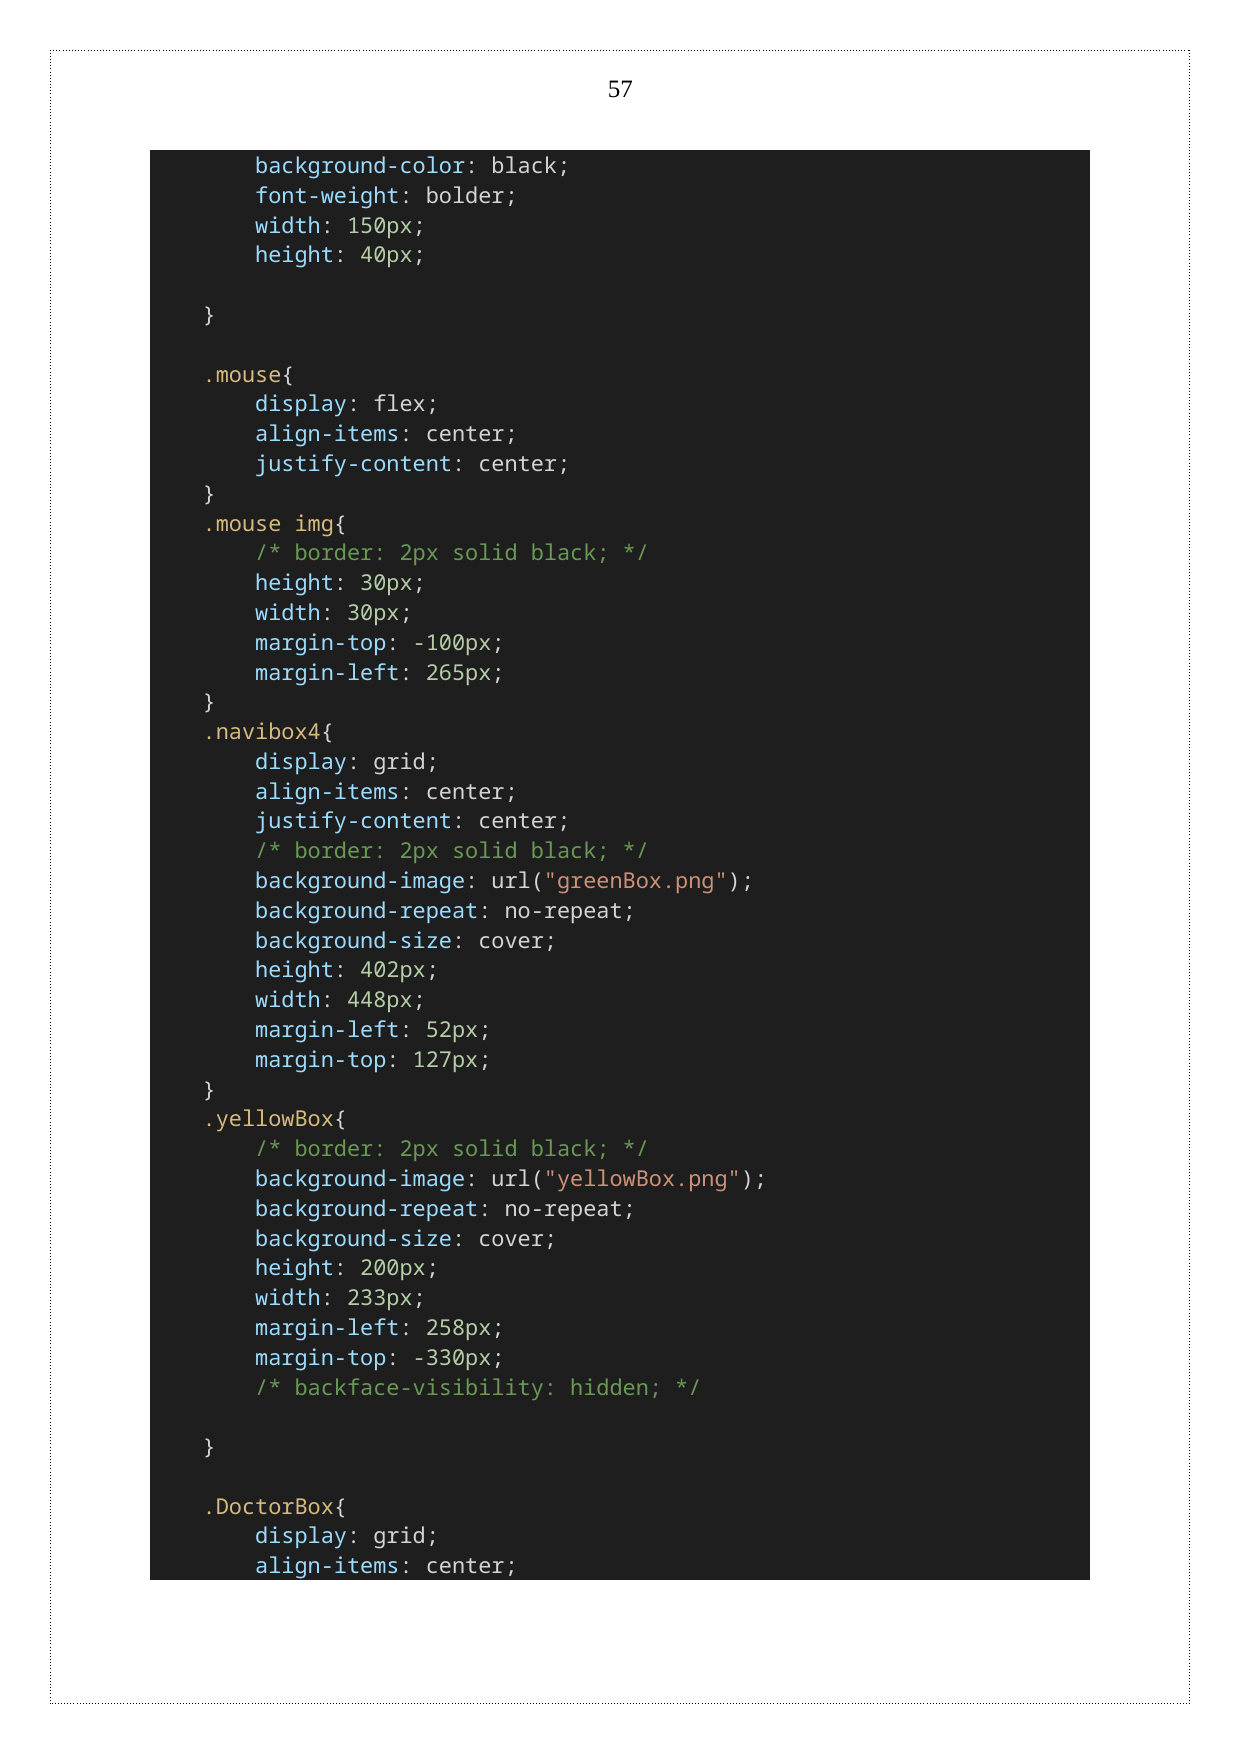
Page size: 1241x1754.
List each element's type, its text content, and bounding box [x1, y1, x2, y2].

text } [150, 478, 1090, 507]
text .mouse{ [150, 358, 1090, 388]
text align-items: center; [150, 418, 1090, 448]
text background-image: url("greenBox.png"); [150, 865, 1090, 895]
text margin-top: -100px; [150, 627, 1090, 656]
text /* border: 2px solid black; */ [150, 537, 1090, 567]
text width: 233px; [150, 1282, 1090, 1312]
text /* border: 2px solid black; */ [150, 1133, 1090, 1163]
text .DoctorBox{ [150, 1491, 1090, 1520]
text .navibox4{ [150, 716, 1090, 746]
text height: 402px; [150, 954, 1090, 984]
text font-weight: bolder; [150, 180, 1090, 209]
text margin-left: 52px; [150, 1014, 1090, 1044]
text height: 200px; [150, 1252, 1090, 1282]
text display: flex; [150, 388, 1090, 418]
text display: grid; [150, 746, 1090, 776]
text margin-left: 258px; [150, 1312, 1090, 1342]
text margin-top: 127px; [150, 1044, 1090, 1073]
text } [150, 299, 1090, 329]
text display: grid; [150, 1520, 1090, 1550]
text height: 40px; [150, 239, 1090, 269]
text justify-content: center; [150, 805, 1090, 835]
text .yellowBox{ [150, 1103, 1090, 1133]
text width: 150px; [150, 209, 1090, 239]
text background-repeat: no-repeat; [150, 1193, 1090, 1222]
text background-repeat: no-repeat; [150, 895, 1090, 924]
text align-items: center; [150, 1550, 1090, 1580]
text background-size: cover; [150, 1222, 1090, 1252]
text align-items: center; [150, 776, 1090, 805]
text margin-left: 265px; [150, 656, 1090, 686]
text justify-content: center; [150, 448, 1090, 478]
text width: 448px; [150, 984, 1090, 1014]
text } [150, 1431, 1090, 1461]
text } [150, 1073, 1090, 1103]
text margin-top: -330px; [150, 1342, 1090, 1371]
text /* border: 2px solid black; */ [150, 835, 1090, 865]
text background-size: cover; [150, 924, 1090, 954]
text .mouse img{ [150, 507, 1090, 537]
text width: 30px; [150, 597, 1090, 627]
text height: 30px; [150, 567, 1090, 597]
text /* backface-visibility: hidden; */ [150, 1371, 1090, 1401]
text background-color: black; [150, 150, 1090, 180]
text } [150, 686, 1090, 716]
text background-image: url("yellowBox.png"); [150, 1163, 1090, 1193]
